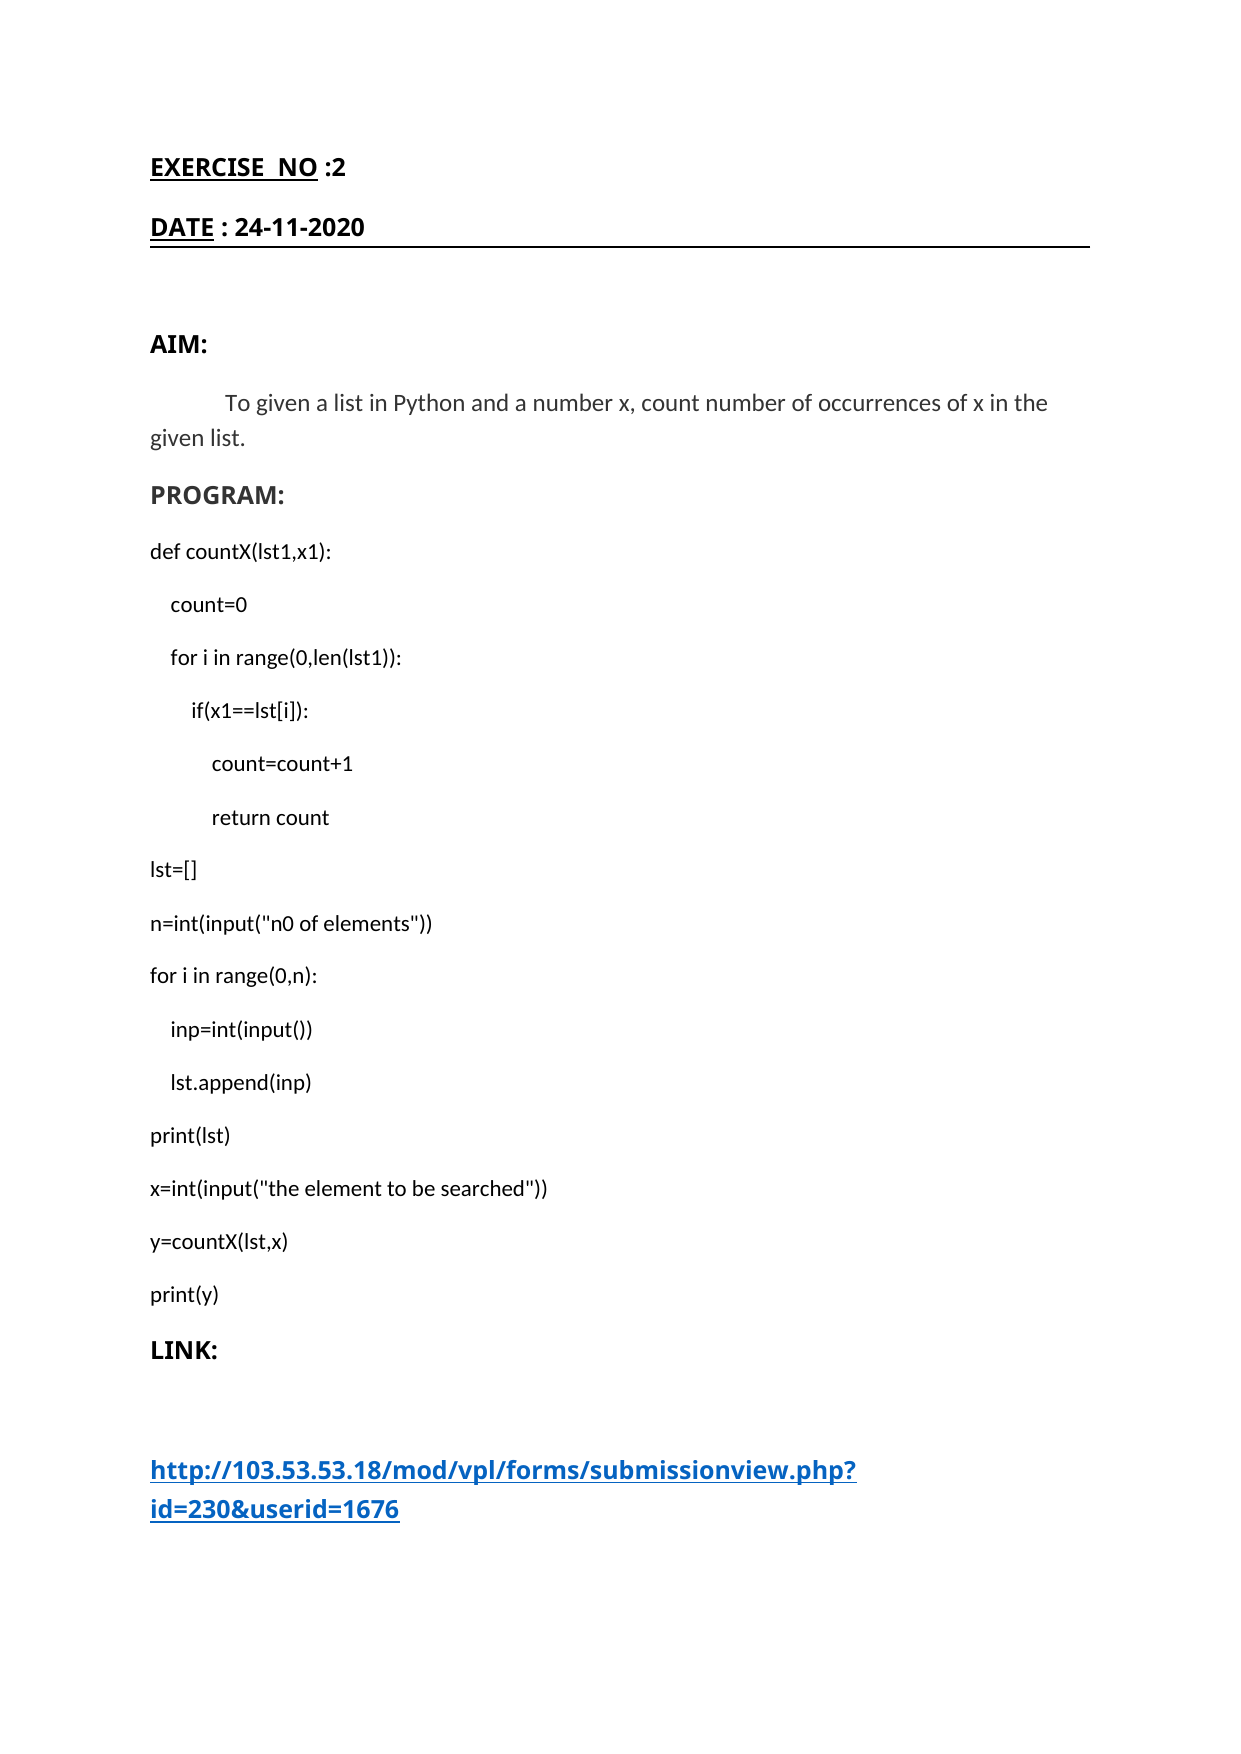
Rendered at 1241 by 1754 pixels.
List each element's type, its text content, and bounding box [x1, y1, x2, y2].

text def countX(lst1,x1): [150, 537, 1090, 566]
text To given a list in Python and a number x, count number of occurrences of x in the given list. [150, 387, 1090, 452]
text x=int(input("the element to be searched")) [150, 1174, 1090, 1202]
text LINK: [150, 1333, 1090, 1367]
text PROGRAM: [150, 477, 1090, 512]
text count=0 [150, 591, 1090, 618]
text if(x1==lst[i]): [150, 697, 1090, 724]
text lst.append(inp) [150, 1068, 1090, 1096]
text http://103.53.53.18/mod/vpl/forms/submissionview.php?id=230&userid=1676 [150, 1453, 1090, 1526]
text DATE : 24-11-2020 [150, 210, 1090, 246]
text inp=int(input()) [150, 1015, 1090, 1043]
text n=int(input("n0 of elements")) [150, 909, 1090, 937]
text for i in range(0,n): [150, 962, 1090, 990]
text lst=[] [150, 856, 1090, 884]
text AIM: [150, 327, 1090, 361]
text return count [150, 803, 1090, 831]
text print(lst) [150, 1121, 1090, 1149]
text EXERCISE NO :2 [150, 150, 1090, 184]
text for i in range(0,len(lst1)): [150, 643, 1090, 672]
text y=countX(lst,x) [150, 1227, 1090, 1255]
text print(y) [150, 1280, 1090, 1308]
text count=count+1 [150, 749, 1090, 778]
